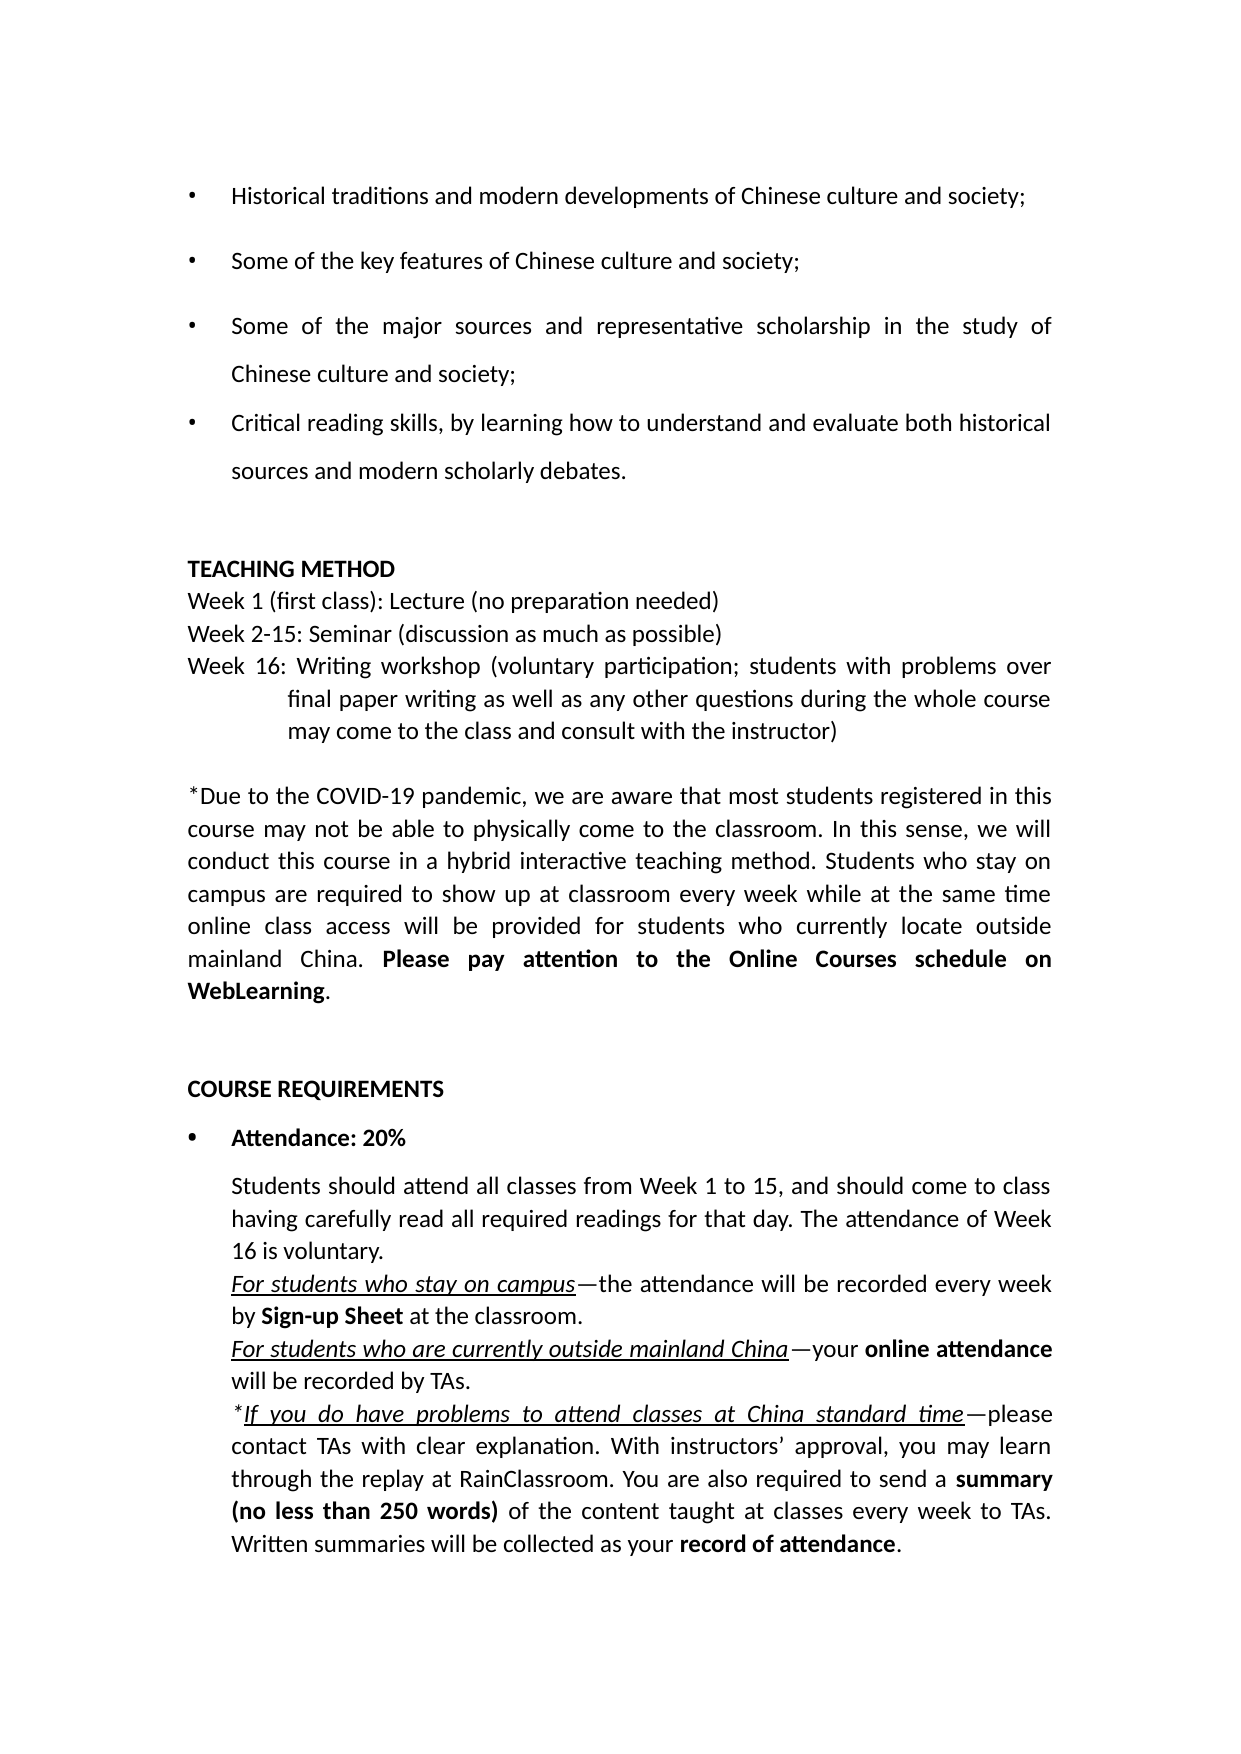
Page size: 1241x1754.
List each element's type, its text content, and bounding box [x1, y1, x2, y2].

text TEACHING METHOD [187, 552, 1053, 584]
text COURSE REQUIREMENTS [187, 1072, 1053, 1104]
text *Due to the COVID-19 pandemic, we are aware that most students registered in this course may not be able to physically come to the classroom. In this sense, we will conduct this course in a hybrid interactive teaching method. Students who stay on campus are required to show up at classroom every week while at the same time online class access will be provided for students who currently locate outside mainland China. Please pay attention to the Online Courses schedule on WebLearning. [187, 779, 1053, 1007]
list Critical reading skills, by learning how to understand and evaluate both historical sources and modern scholarly debates. [187, 389, 1053, 487]
text Week 16: Writing workshop (voluntary participation; students with problems over final paper writing as well as any other questions during the whole course may come to the class and consult with the instructor) [187, 649, 1053, 747]
list Attendance: 20% [187, 1104, 1053, 1169]
list Some of the key features of Chinese culture and society; [187, 227, 1053, 292]
text For students who stay on campus—the attendance will be recorded every week by Sign-up Sheet at the classroom. [231, 1267, 1053, 1332]
list Historical traditions and modern developments of Chinese culture and society; [187, 162, 1053, 227]
text Week 2-15: Seminar (discussion as much as possible) [187, 617, 1053, 649]
text *If you do have problems to attend classes at China standard time—please contact TAs with clear explanation. With instructors’ approval, you may learn through the replay at RainClassroom. You are also required to send a summary (no less than 250 words) of the content taught at classes every week to TAs. Written summaries will be collected as your record of attendance. [231, 1397, 1053, 1559]
text For students who are currently outside mainland China—your online attendance will be recorded by TAs. [231, 1332, 1053, 1397]
text Week 1 (first class): Lecture (no preparation needed) [187, 584, 1053, 617]
list Some of the major sources and representative scholarship in the study of Chinese culture and society; [187, 292, 1053, 389]
text Students should attend all classes from Week 1 to 15, and should come to class having carefully read all required readings for that day. The attendance of Week 16 is voluntary. [231, 1169, 1053, 1267]
